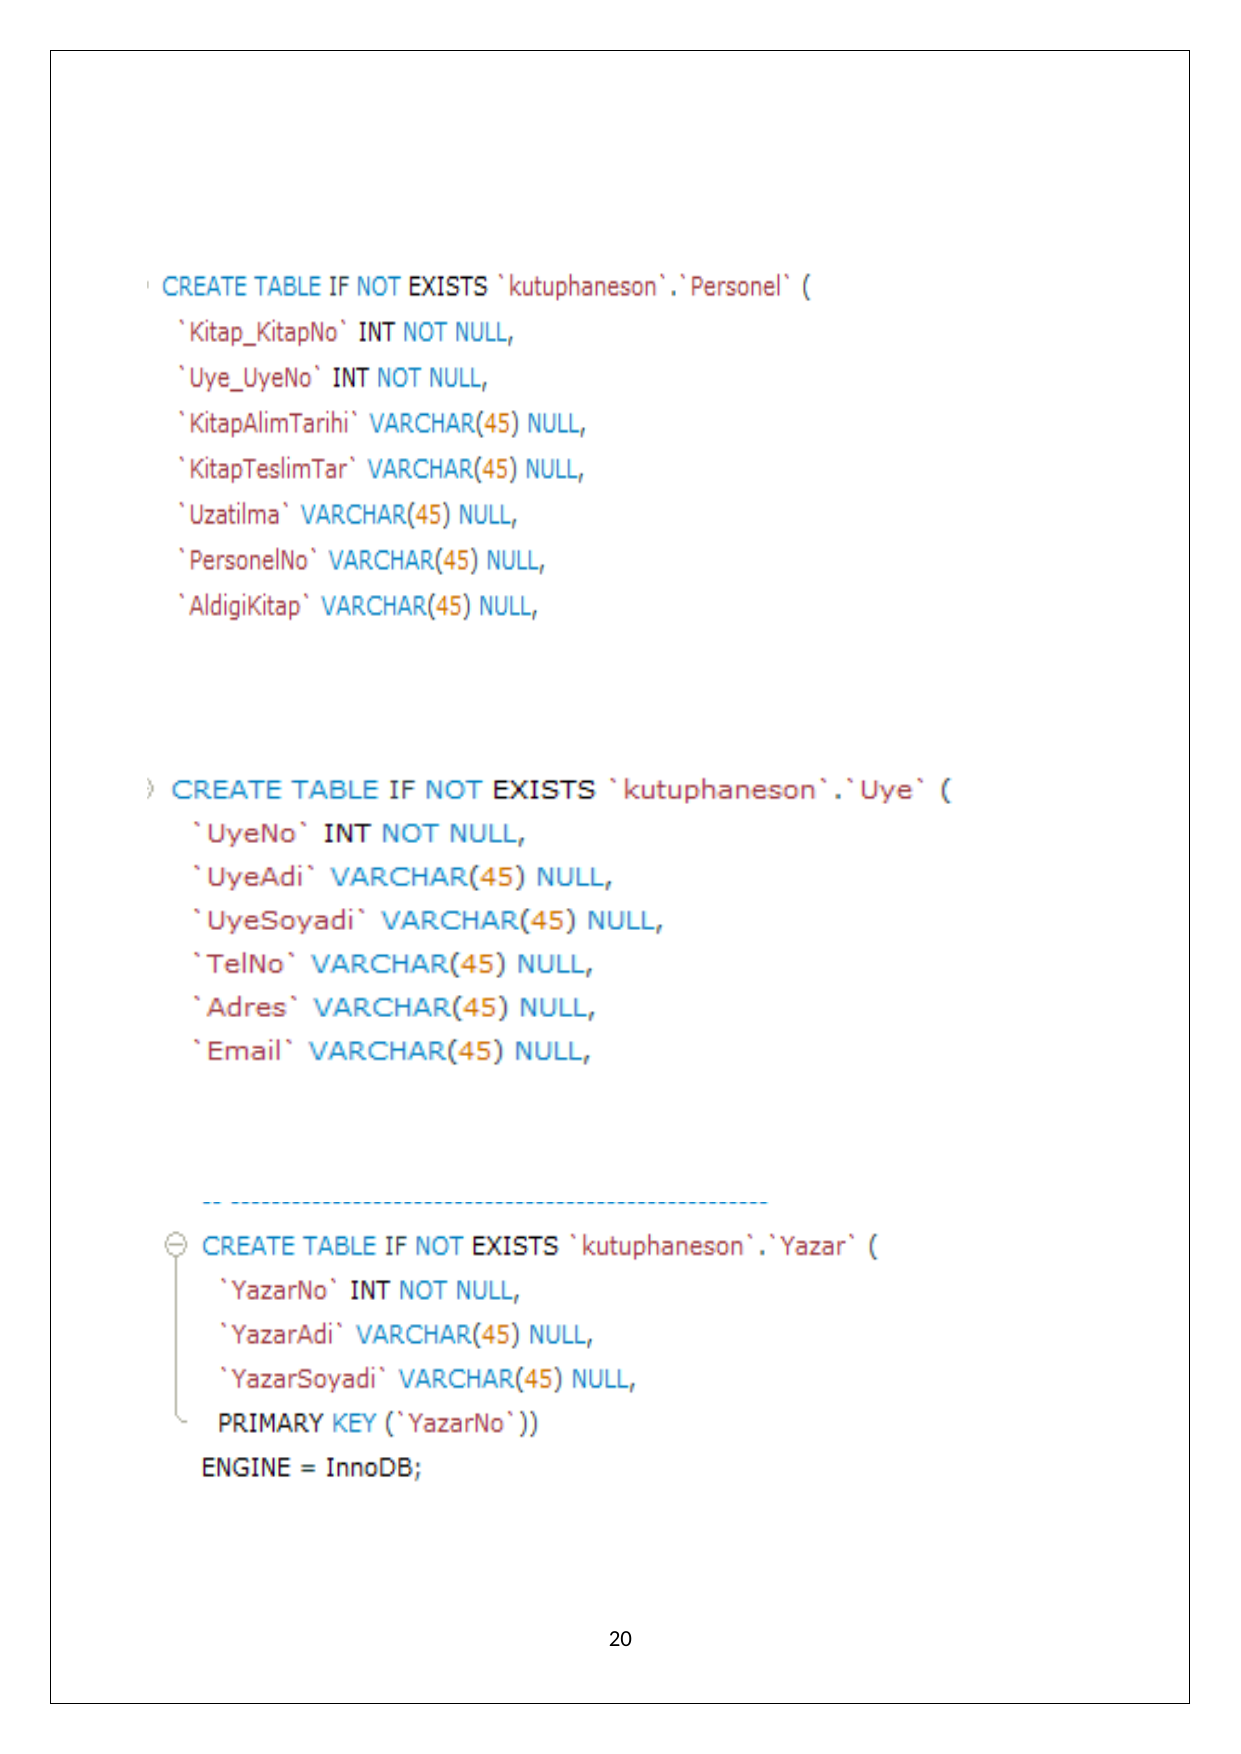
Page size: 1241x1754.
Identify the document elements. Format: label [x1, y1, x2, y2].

picture [147, 765, 1025, 1072]
picture [147, 1202, 1033, 1526]
picture [147, 253, 1059, 635]
